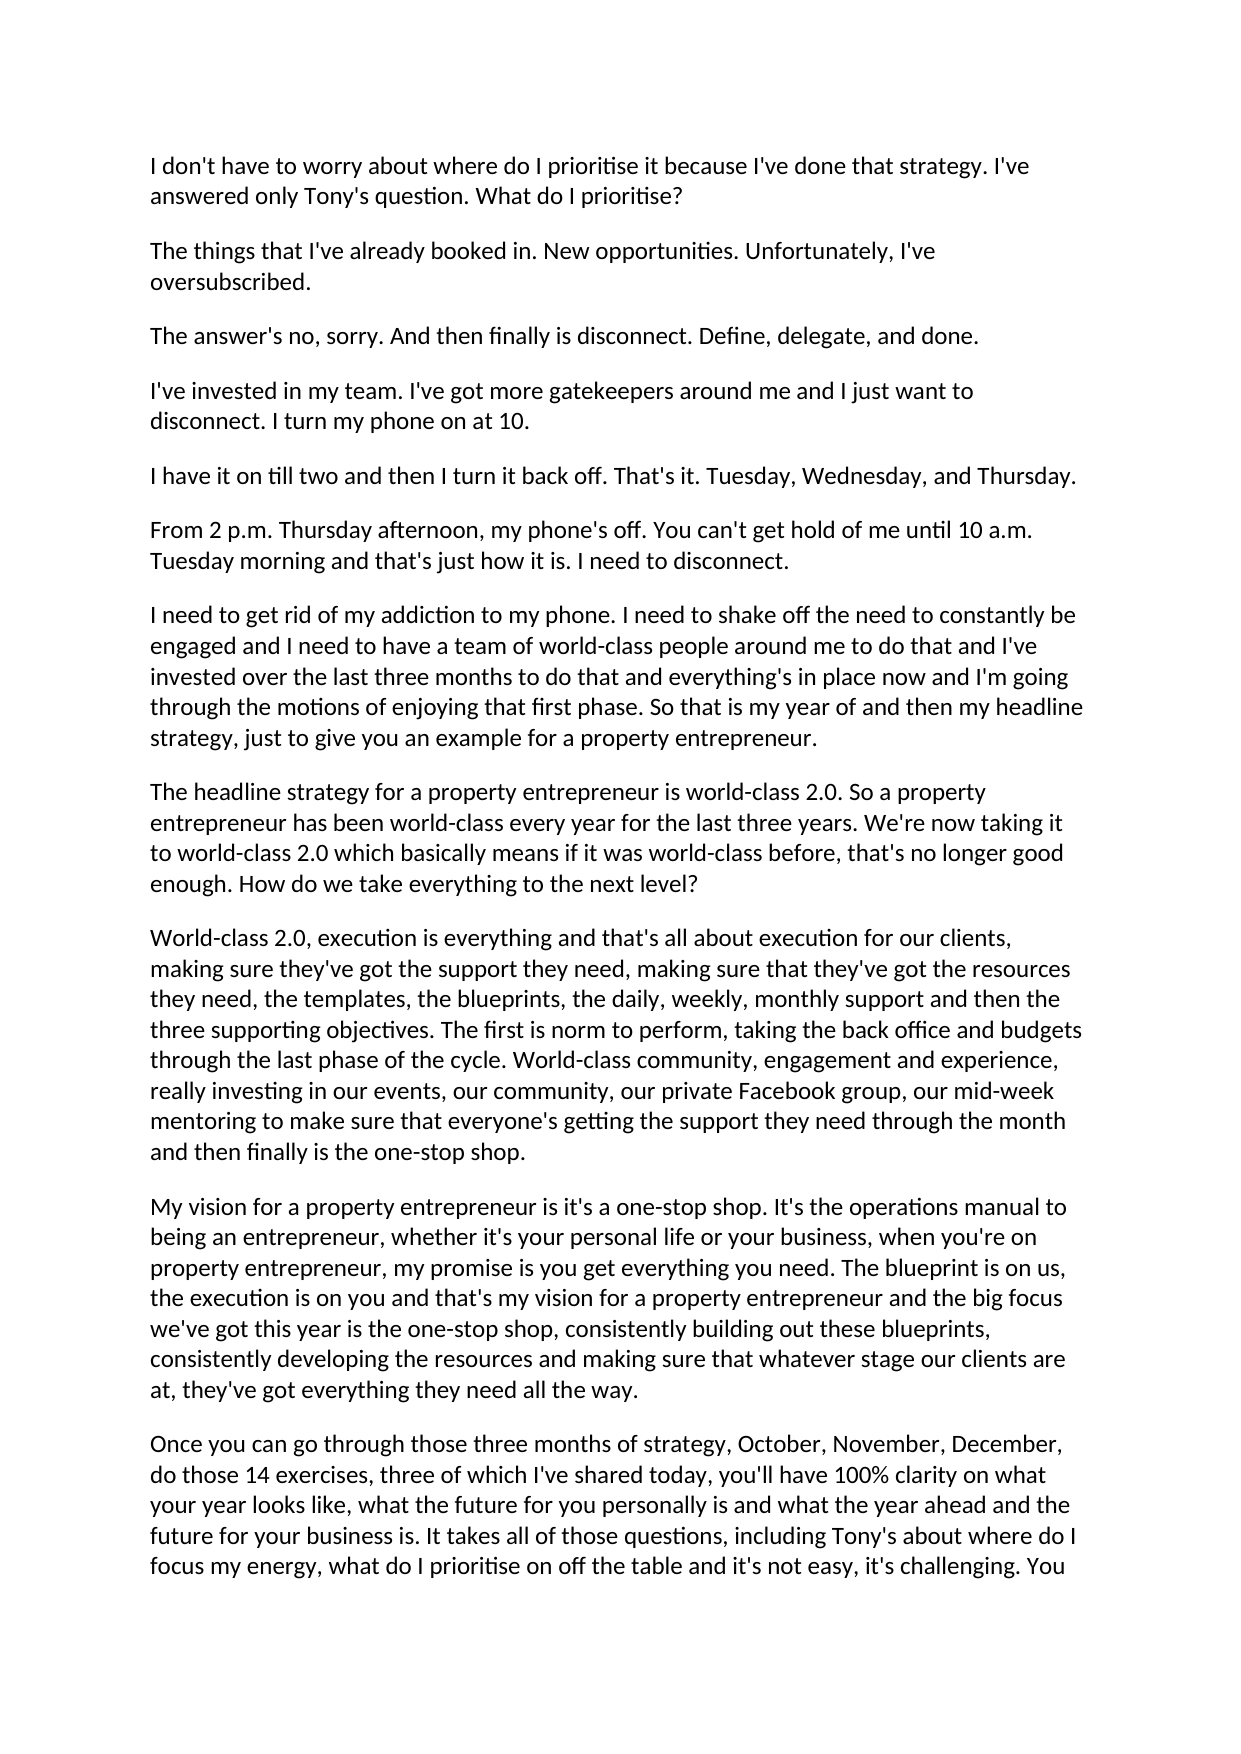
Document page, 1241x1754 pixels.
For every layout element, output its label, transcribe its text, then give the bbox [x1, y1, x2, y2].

text From 2 p.m. Thursday afternoon, my phone's off. You can't get hold of me until 10 a.m. Tuesday morning and that's just how it is. I need to disconnect. [150, 514, 1090, 576]
text The headline strategy for a property entrepreneur is world-class 2.0. So a property entrepreneur has been world-class every year for the last three years. We're now taking it to world-class 2.0 which basically means if it was world-class before, that's no longer good enough. How do we take everything to the next level? [150, 776, 1090, 898]
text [150, 1428, 1090, 1581]
text The things that I've already booked in. New opportunities. Unfortunately, I've oversubscribed. [150, 235, 1090, 296]
text I have it on till two and then I turn it back off. That's it. Tuesday, Wednesday, and Thursday. [150, 460, 1090, 490]
text I've invested in my team. I've got more gatekeepers around me and I just want to disconnect. I turn my phone on at 10. [150, 375, 1090, 436]
text World-class 2.0, execution is everything and that's all about execution for our clients, making sure they've got the support they need, making sure that they've got the resources they need, the templates, the blueprints, the daily, weekly, monthly support and then the three supporting objectives. The first is norm to perform, taking the back office and budgets through the last phase of the cycle. World-class community, engagement and experience, really investing in our events, our community, our private Facebook group, our mid-week mentoring to make sure that everyone's getting the support they need through the month and then finally is the one-stop shop. [150, 922, 1090, 1167]
text I don't have to worry about where do I prioritise it because I've done that strategy. I've answered only Tony's question. What do I prioritise? [150, 150, 1090, 211]
text I need to get rid of my addiction to my phone. I need to shake off the need to constantly be engaged and I need to have a team of world-class people around me to do that and I've invested over the last three months to do that and everything's in place now and I'm going through the motions of enjoying that first phase. So that is my year of and then my headline strategy, just to give you an example for a property entrepreneur. [150, 599, 1090, 752]
text My vision for a property entrepreneur is it's a one-stop shop. It's the operations manual to being an entrepreneur, whether it's your personal life or your business, when you're on property entrepreneur, my promise is you get everything you need. The blueprint is on us, the execution is on you and that's my vision for a property entrepreneur and the big focus we've got this year is the one-stop shop, consistently building out these blueprints, consistently developing the resources and making sure that whatever stage our clients are at, they've got everything they need all the way. [150, 1191, 1090, 1404]
text The answer's no, sorry. And then finally is disconnect. Define, delegate, and done. [150, 320, 1090, 351]
